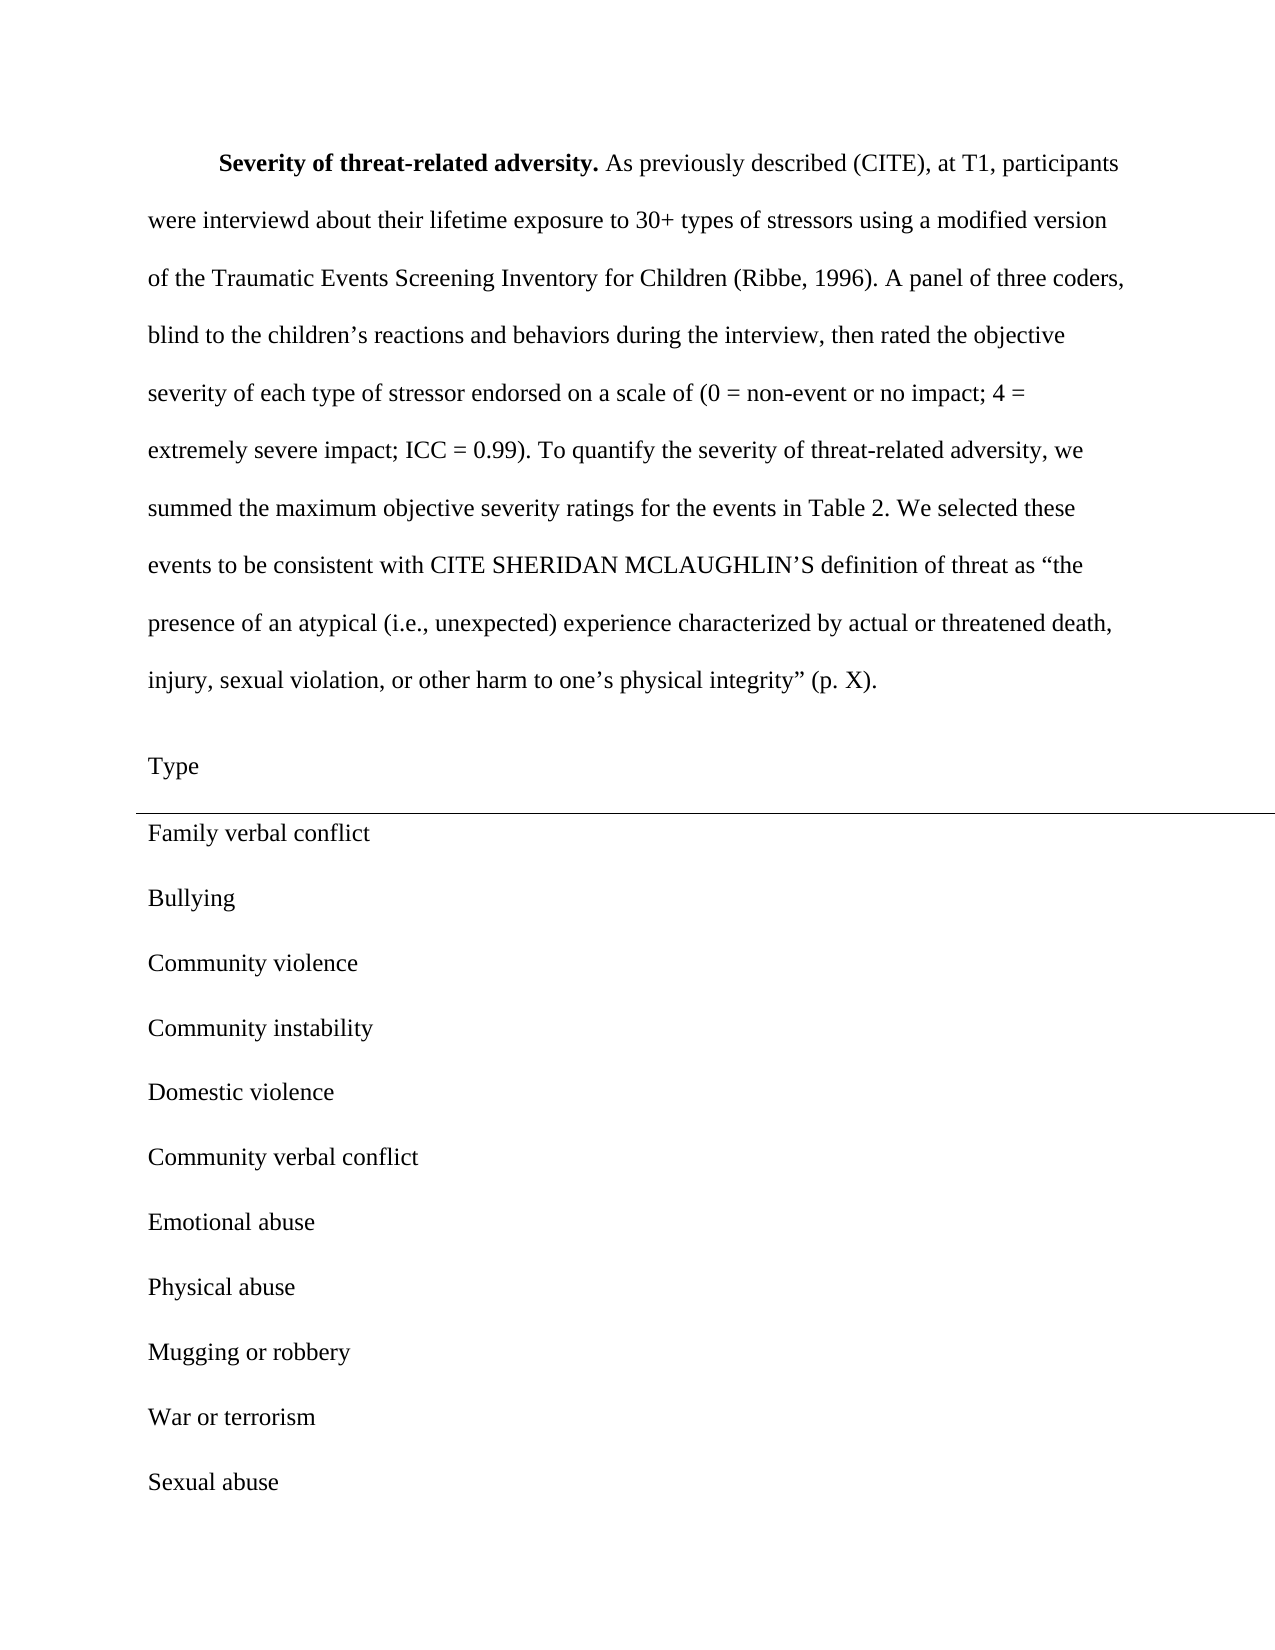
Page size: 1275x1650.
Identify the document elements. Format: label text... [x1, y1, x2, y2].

table_cell Community verbal conflict [136, 1139, 1275, 1203]
table_cell Community instability [136, 1009, 1275, 1074]
table_cell Physical abuse [136, 1269, 1275, 1333]
table_cell Emotional abuse [136, 1204, 1275, 1268]
table_cell War or terrorism [136, 1398, 1275, 1463]
table_cell Community violence [136, 944, 1275, 1009]
text Severity of threat-related adversity. As previously described (CITE), at T1, participants were interviewd about their lifetime exposure to 30+ types of stressors using a modified version of the Traumatic Events Screening Inventory for Children (Ribbe, 1996). A panel of three coders, blind to the children’s reactions and behaviors during the interview, then rated the objective severity of each type of stressor endorsed on a scale of (0 = non-event or no impact; 4 = extremely severe impact; ICC = 0.99). To quantify the severity of threat-related adversity, we summed the maximum objective severity ratings for the events in Table 2. We selected these events to be consistent with CITE SHERIDAN MCLAUGHLIN’S definition of threat as “the presence of an atypical (i.e., unexpected) experience characterized by actual or threatened death, injury, sexual violation, or other harm to one’s physical integrity” (p. X). [148, 148, 1127, 694]
table_cell Bullying [136, 879, 1275, 944]
table_cell Domestic violence [136, 1074, 1275, 1139]
table_cell Mugging or robbery [136, 1333, 1275, 1398]
table_cell Sexual abuse [136, 1463, 1275, 1496]
table_cell Family verbal conflict [136, 814, 1275, 879]
table_header Type [136, 748, 1275, 813]
